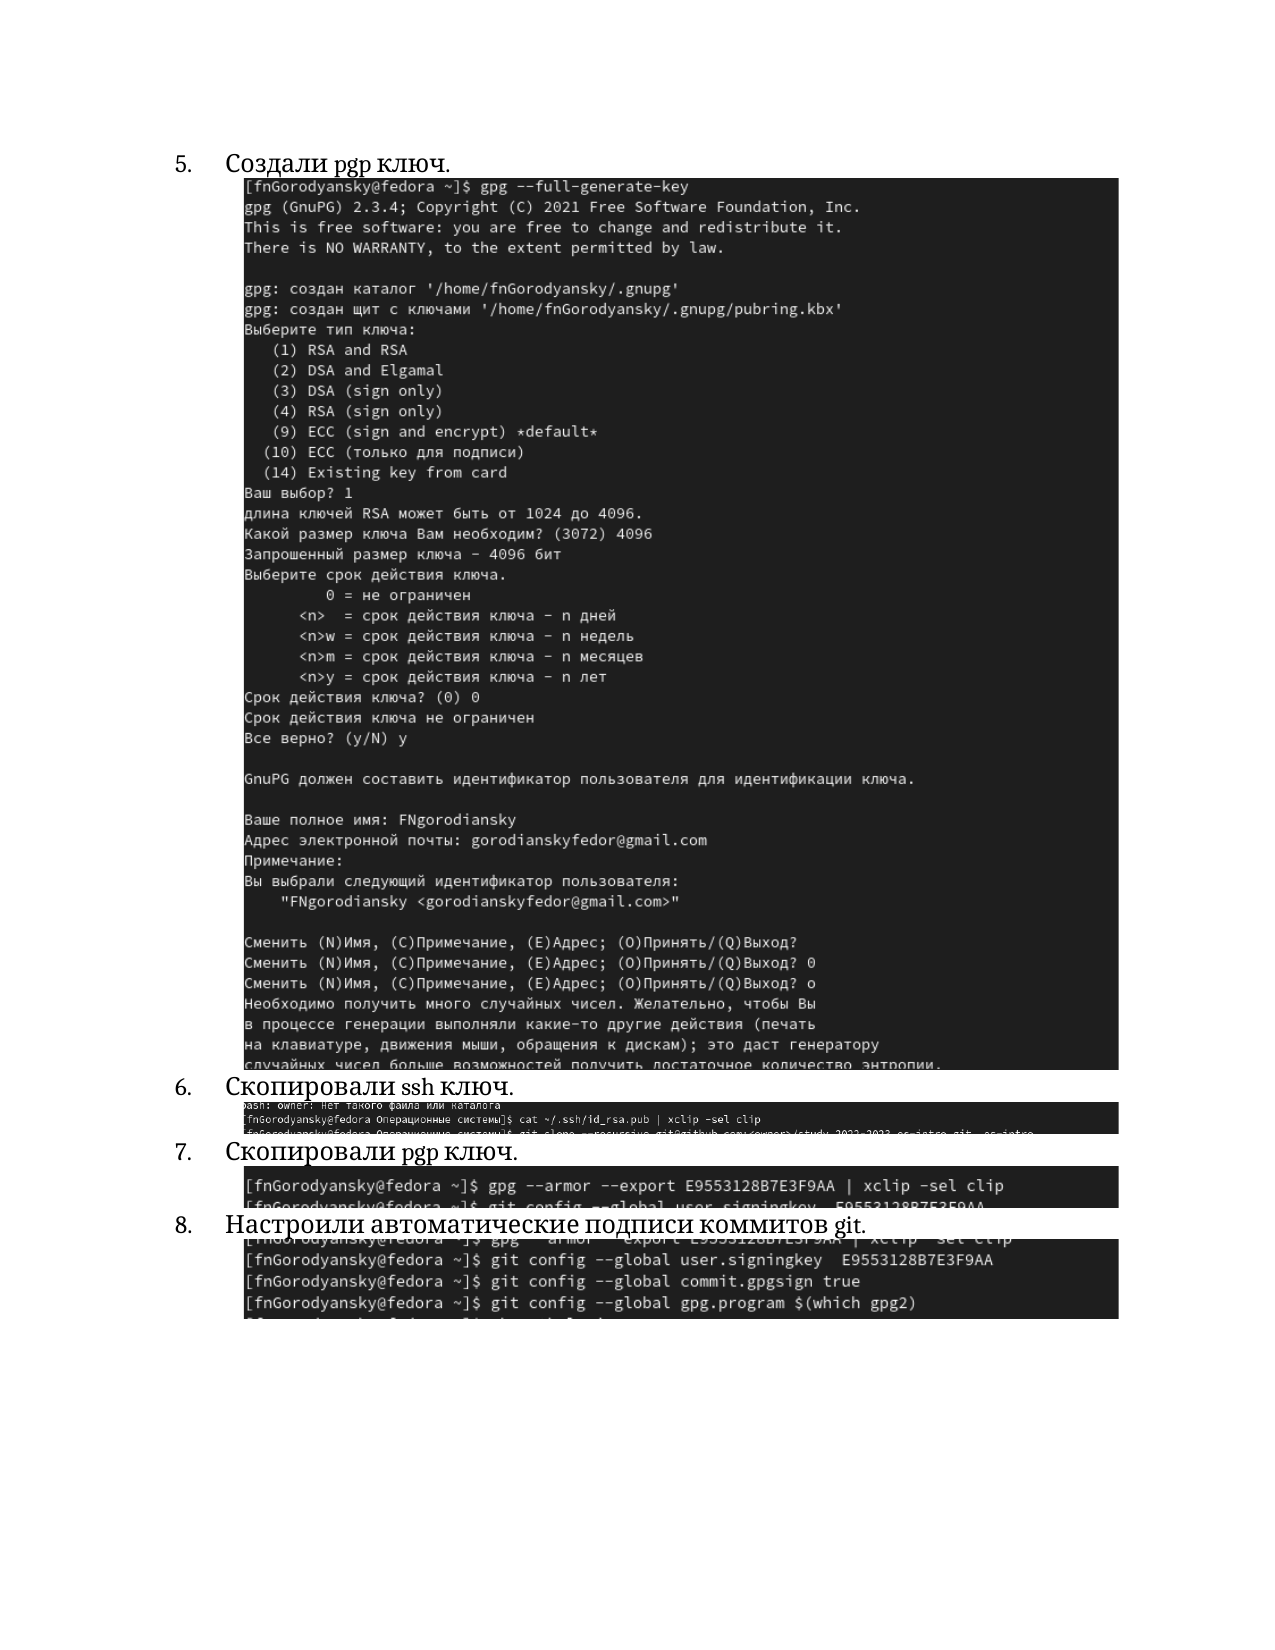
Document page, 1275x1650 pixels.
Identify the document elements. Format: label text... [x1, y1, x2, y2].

picture [243, 178, 1119, 1070]
picture [243, 1239, 1119, 1319]
picture [243, 1102, 1119, 1134]
picture [243, 1166, 1119, 1208]
